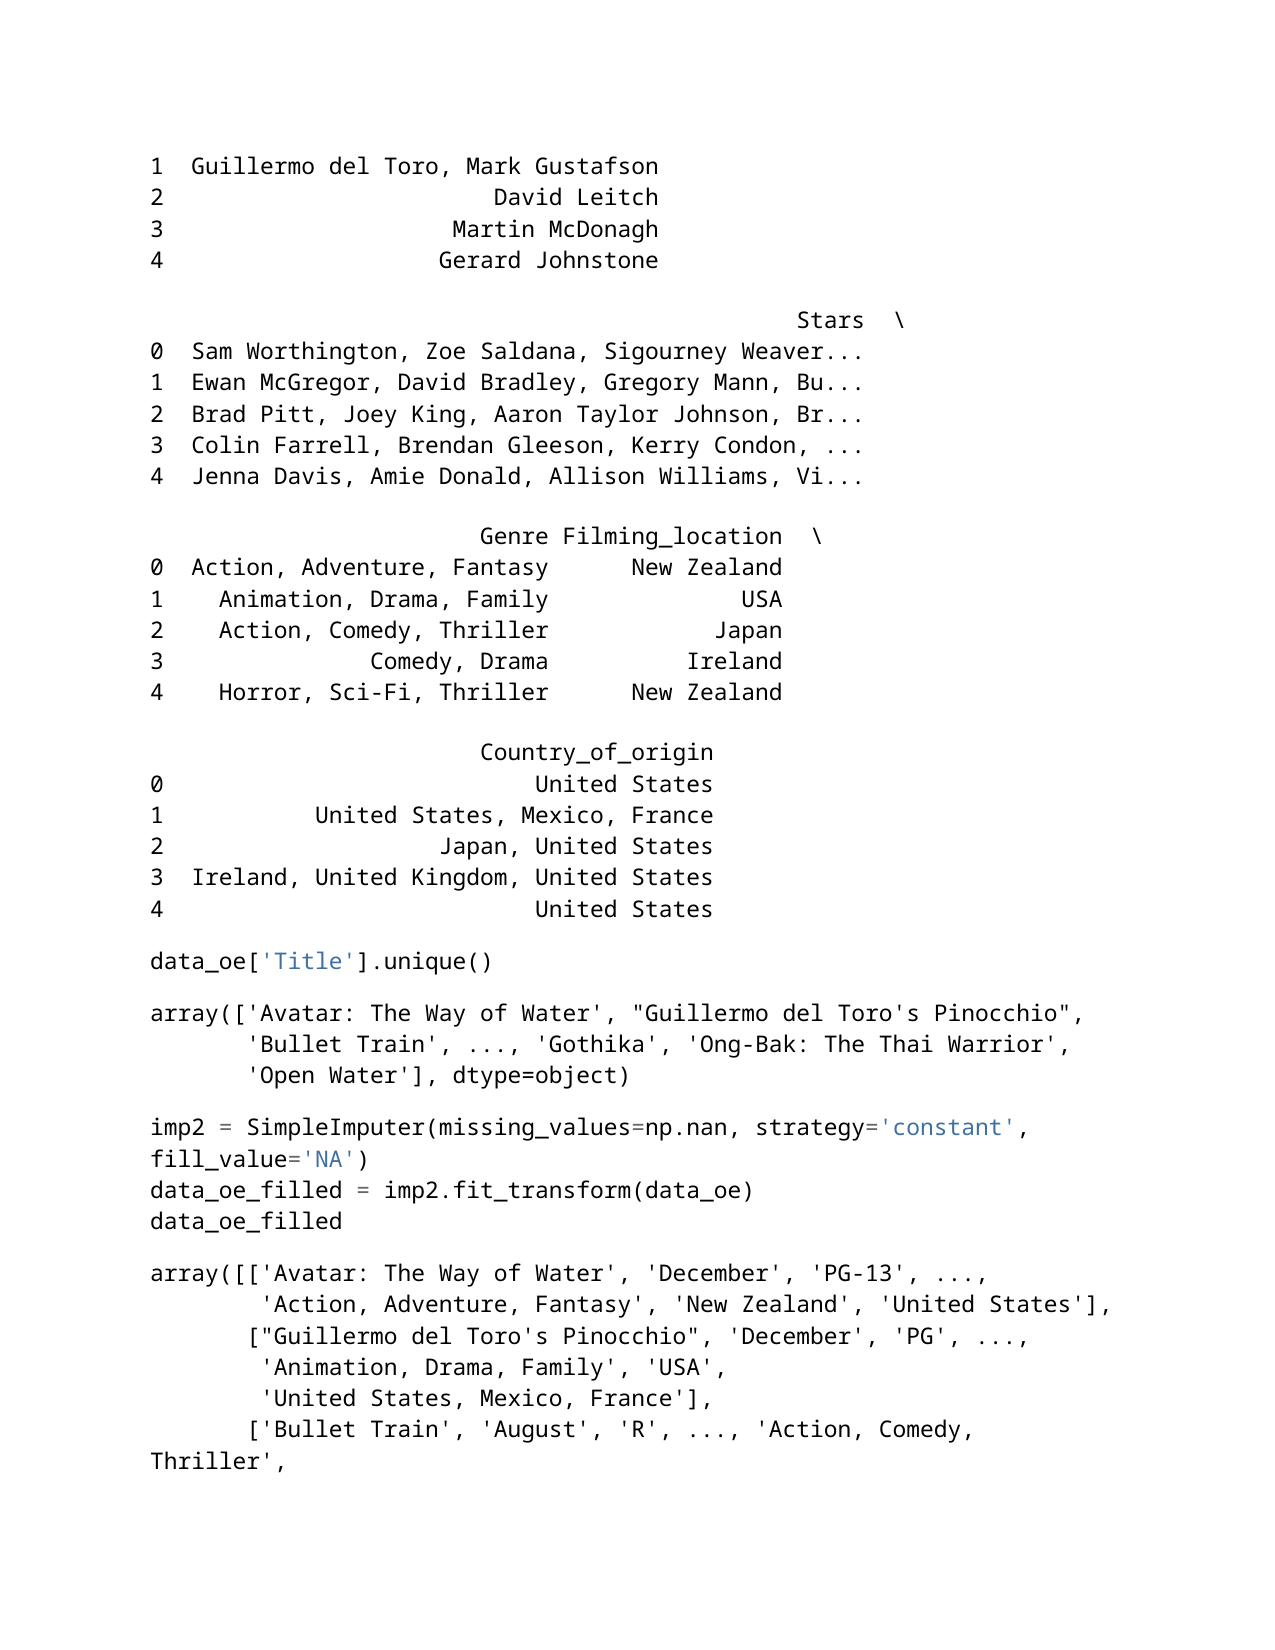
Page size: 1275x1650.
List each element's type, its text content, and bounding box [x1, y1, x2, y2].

text imp2 = SimpleImputer(missing_values=np.nan, strategy='constant', fill_value='NA') data_oe_filled = imp2.fit_transform(data_oe) data_oe_filled [150, 1111, 1125, 1236]
text data_oe['Title'].unique() [150, 944, 1125, 976]
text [150, 1257, 1125, 1476]
text array(['Avatar: The Way of Water', "Guillermo del Toro's Pinocchio", 'Bullet Train', ..., 'Gothika', 'Ong-Bak: The Thai Warrior', 'Open Water'], dtype=object) [150, 997, 1125, 1090]
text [150, 150, 1125, 924]
